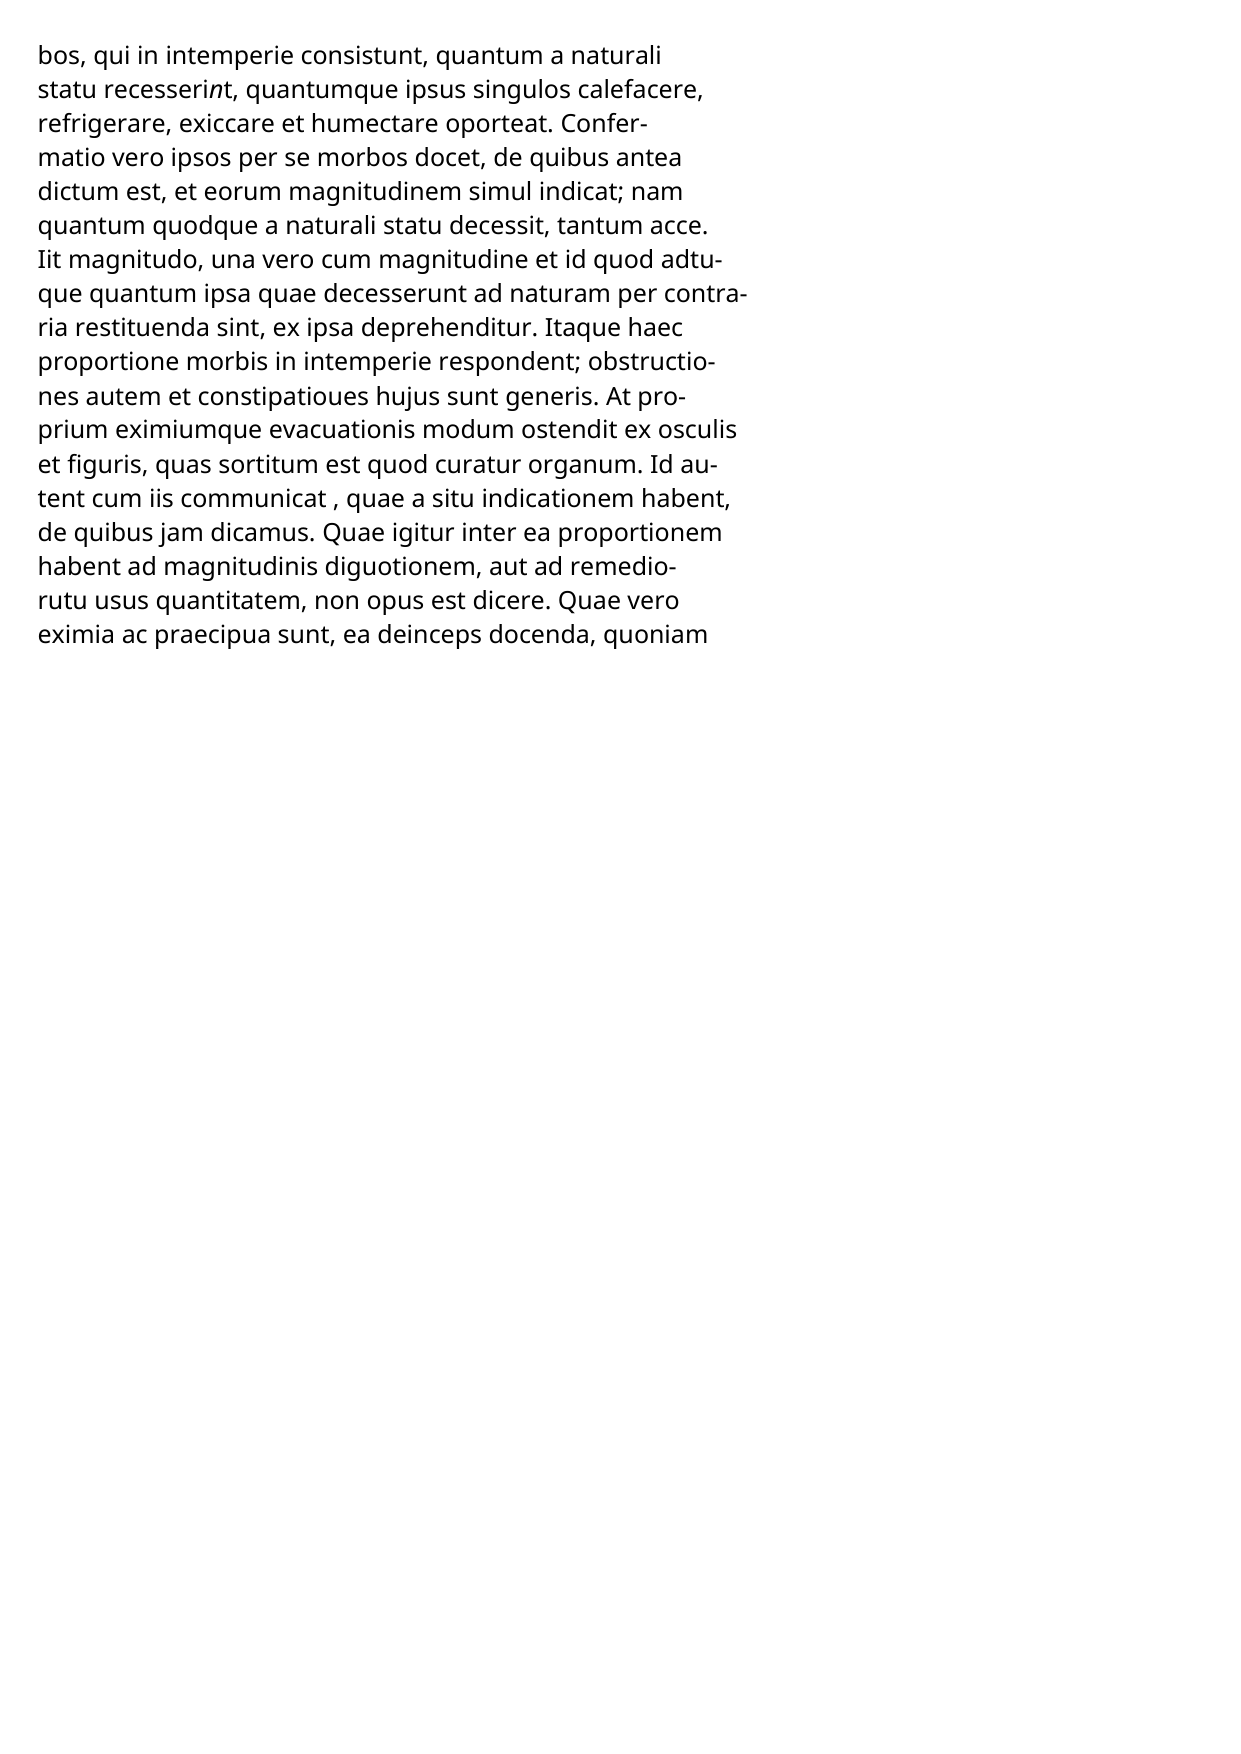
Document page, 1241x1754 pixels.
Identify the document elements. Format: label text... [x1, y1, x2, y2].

text bos, qui in intemperie consistunt, quantum a naturali statu recesserint, quantumque ipsus singulos calefacere, refrigerare, exiccare et humectare oporteat. Confer- matio vero ipsos per se morbos docet, de quibus antea dictum est, et eorum magnitudinem simul indicat; nam quantum quodque a naturali statu decessit, tantum acce. Iit magnitudo, una vero cum magnitudine et id quod adtu- que quantum ipsa quae decesserunt ad naturam per contra- ria restituenda sint, ex ipsa deprehenditur. Itaque haec proportione morbis in intemperie respondent; obstructio- nes autem et constipatioues hujus sunt generis. At pro- prium eximiumque evacuationis modum ostendit ex osculis et figuris, quas sortitum est quod curatur organum. Id au- tent cum iis communicat , quae a situ indicationem habent, de quibus jam dicamus. Quae igitur inter ea proportionem habent ad magnitudinis diguotionem, aut ad remedio- rutu usus quantitatem, non opus est dicere. Quae vero eximia ac praecipua sunt, ea deinceps docenda, quoniam [37, 37, 1203, 651]
